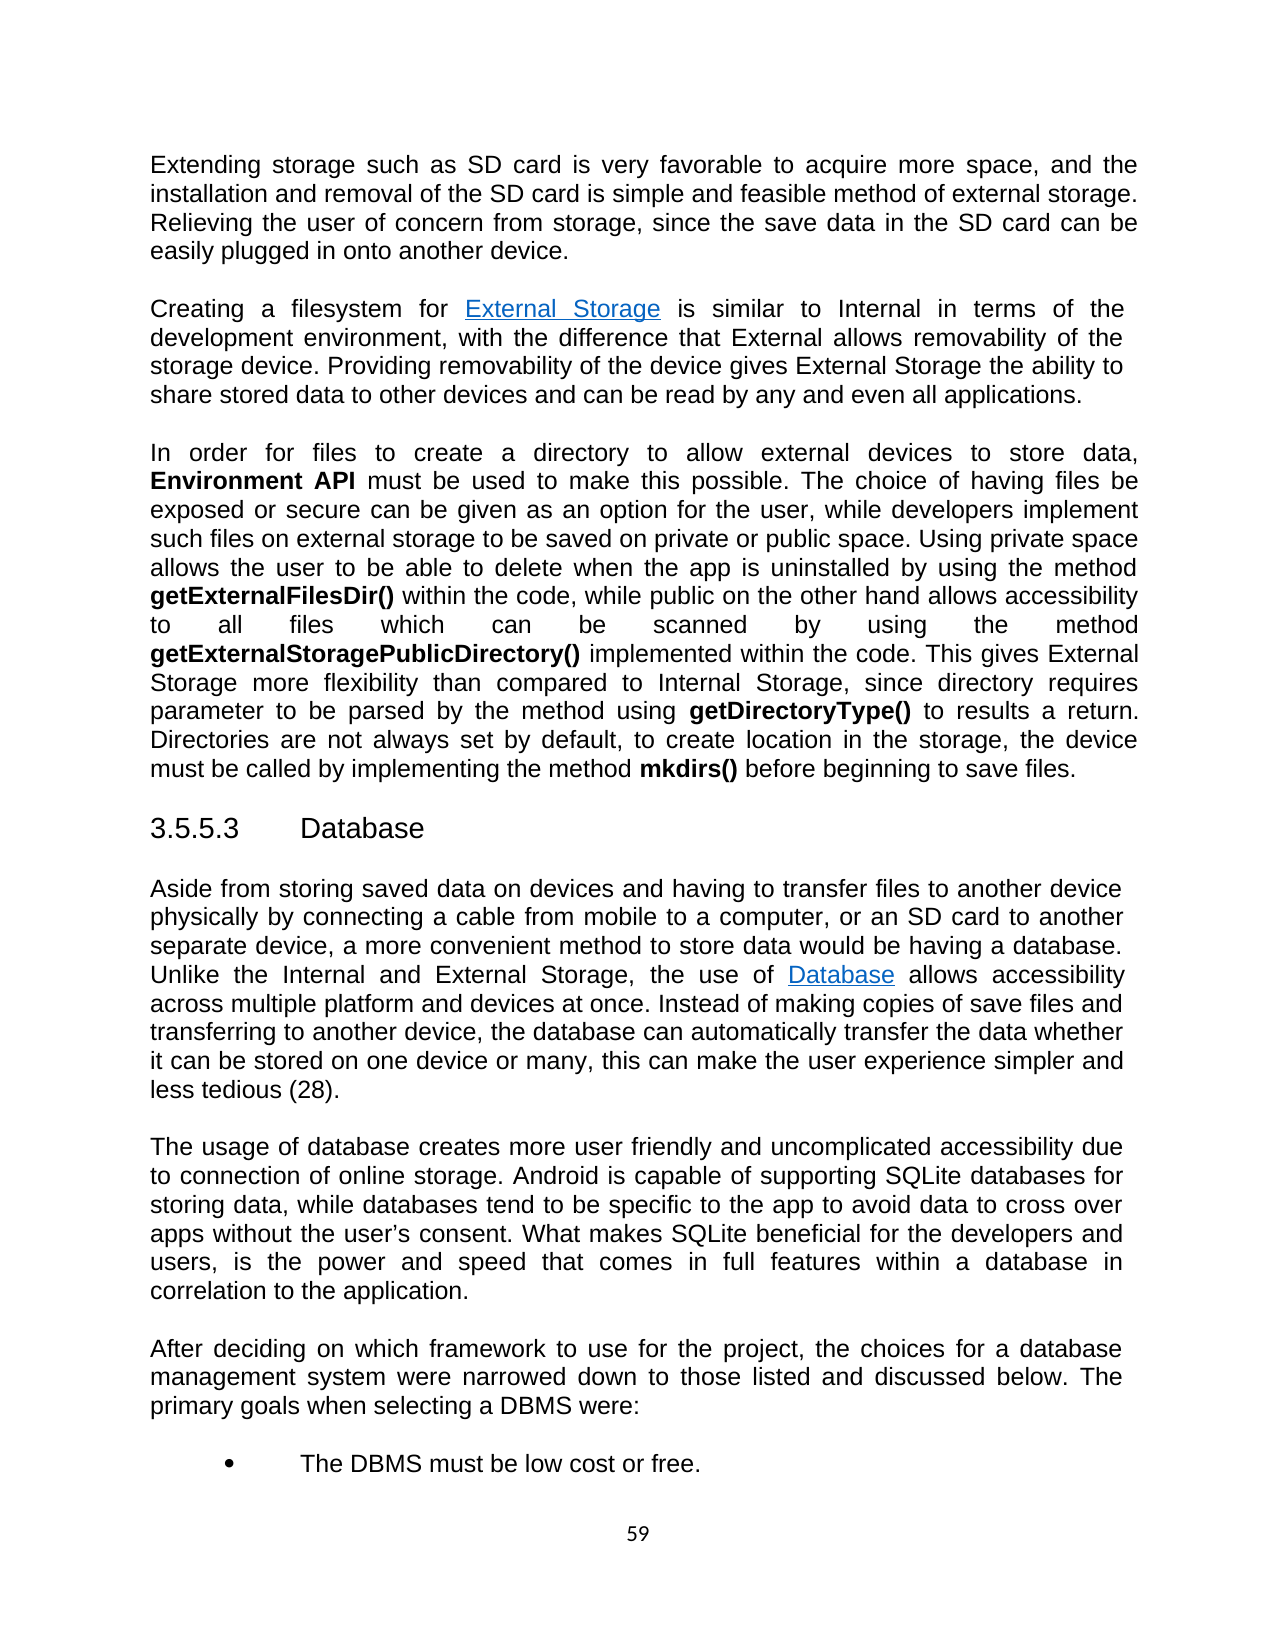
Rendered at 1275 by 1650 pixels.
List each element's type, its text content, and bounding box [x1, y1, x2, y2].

text After deciding on which framework to use for the project, the choices for a database management system were narrowed down to those listed and discussed below. The primary goals when selecting a DBMS were: [150, 1334, 1125, 1420]
text In order for files to create a directory to allow external devices to store data, Environment API must be used to make this possible. The choice of having files be exposed or secure can be given as an option for the user, while developers implement such files on external storage to be saved on private or public space. Using private space allows the user to be able to delete when the app is uninstalled by using the method getExternalFilesDir() within the code, while public on the other hand allows accessibility to all files which can be scanned by using the method getExternalStoragePublicDirectory() implemented within the code. This gives External Storage more flexibility than compared to Internal Storage, since directory requires parameter to be parsed by the method using getDirectoryType() to results a return. Directories are not always set by default, to create location in the storage, the device must be called by implementing the method mkdirs() before beginning to save files. [150, 437, 1140, 782]
list The DBMS must be low cost or free. [225, 1449, 1125, 1477]
text Creating a filesystem for External Storage is similar to Internal in terms of the development environment, with the difference that External allows removability of the storage device. Providing removability of the device gives External Storage the ability to share stored data to other devices and can be read by any and even all applications. [150, 294, 1125, 409]
text Extending storage such as SD card is very favorable to acquire more space, and the installation and removal of the SD card is simple and feasible method of external storage. Relieving the user of concern from storage, since the save data in the SD card can be easily plugged in onto another device. [150, 150, 1140, 265]
text The usage of database creates more user friendly and uncomplicated accessibility due to connection of online storage. Android is capable of supporting SQLite databases for storing data, while databases tend to be specific to the app to avoid data to cross over apps without the user’s consent. What makes SQLite beneficial for the developers and users, is the power and speed that comes in full features within a database in correlation to the application. [150, 1132, 1125, 1305]
text Aside from storing saved data on devices and having to transfer files to another device physically by connecting a cable from mobile to a computer, or an SD card to another separate device, a more convenient method to store data would be having a database. Unlike the Internal and External Storage, the use of Database allows accessibility across multiple platform and devices at once. Instead of making copies of save files and transferring to another device, the database can automatically transfer the data whether it can be stored on one device or many, this can make the user experience simpler and less tedious (28). [150, 873, 1125, 1104]
subtitle Database [150, 811, 1125, 845]
